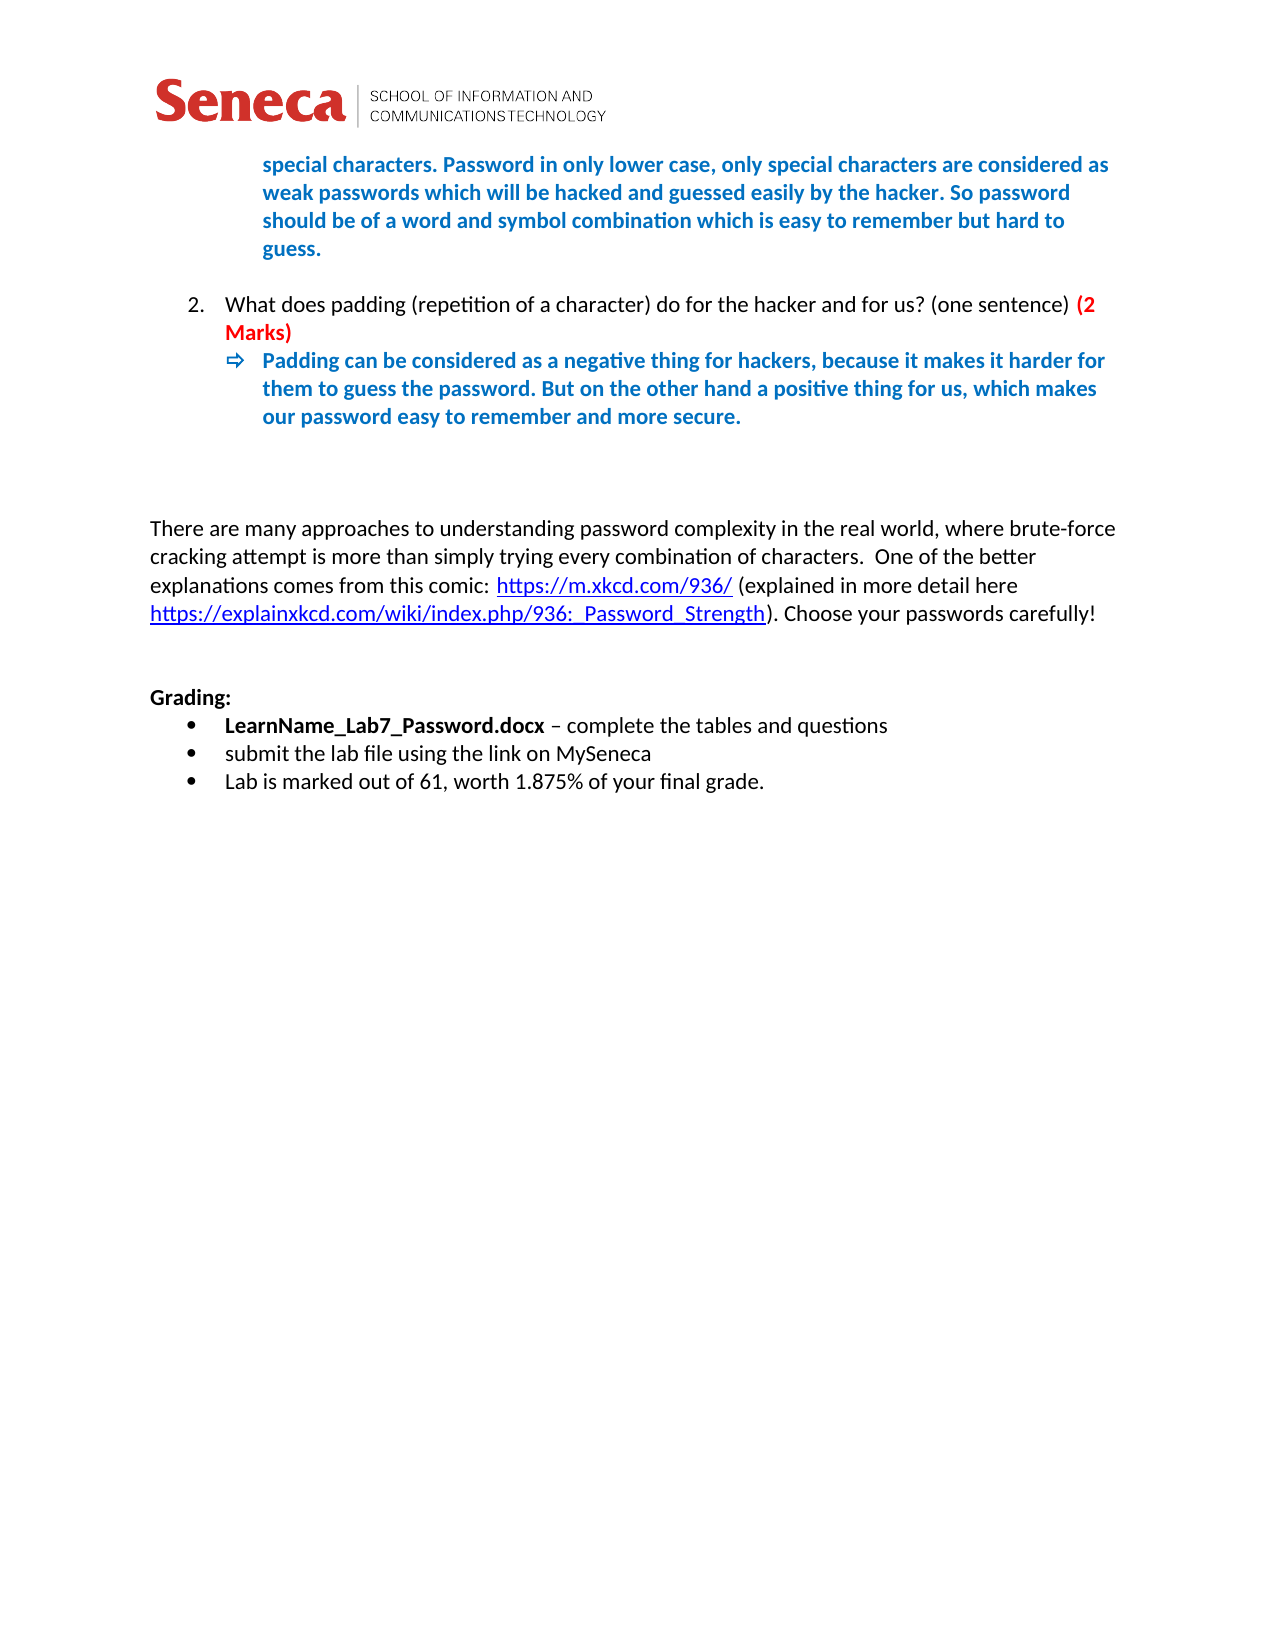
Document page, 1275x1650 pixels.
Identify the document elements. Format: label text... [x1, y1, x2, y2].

picture [150, 73, 622, 133]
list What does padding (repetition of a character) do for the hacker and for us? (one sentence) (2 Marks) [187, 290, 1125, 346]
list LearnName_Lab7_Password.docx – complete the tables and questions [187, 711, 1125, 739]
list Lab is marked out of 61, worth 1.875% of your final grade. [187, 767, 1125, 796]
text There are many approaches to understanding password complexity in the real world, where brute-force cracking attempt is more than simply trying every combination of characters. One of the better explanations comes from this comic: https://m.xkcd.com/936/ (explained in more detail here https://explainxkcd.com/wiki/index.php/936:_Password_Strength). Choose your passwords carefully! [150, 514, 1125, 627]
list submit the lab file using the link on MySeneca [187, 739, 1125, 767]
list Padding can be considered as a negative thing for hackers, because it makes it harder for them to guess the password. But on the other hand a positive thing for us, which makes our password easy to remember and more secure. [225, 346, 1125, 430]
text Grading: [150, 683, 1125, 711]
